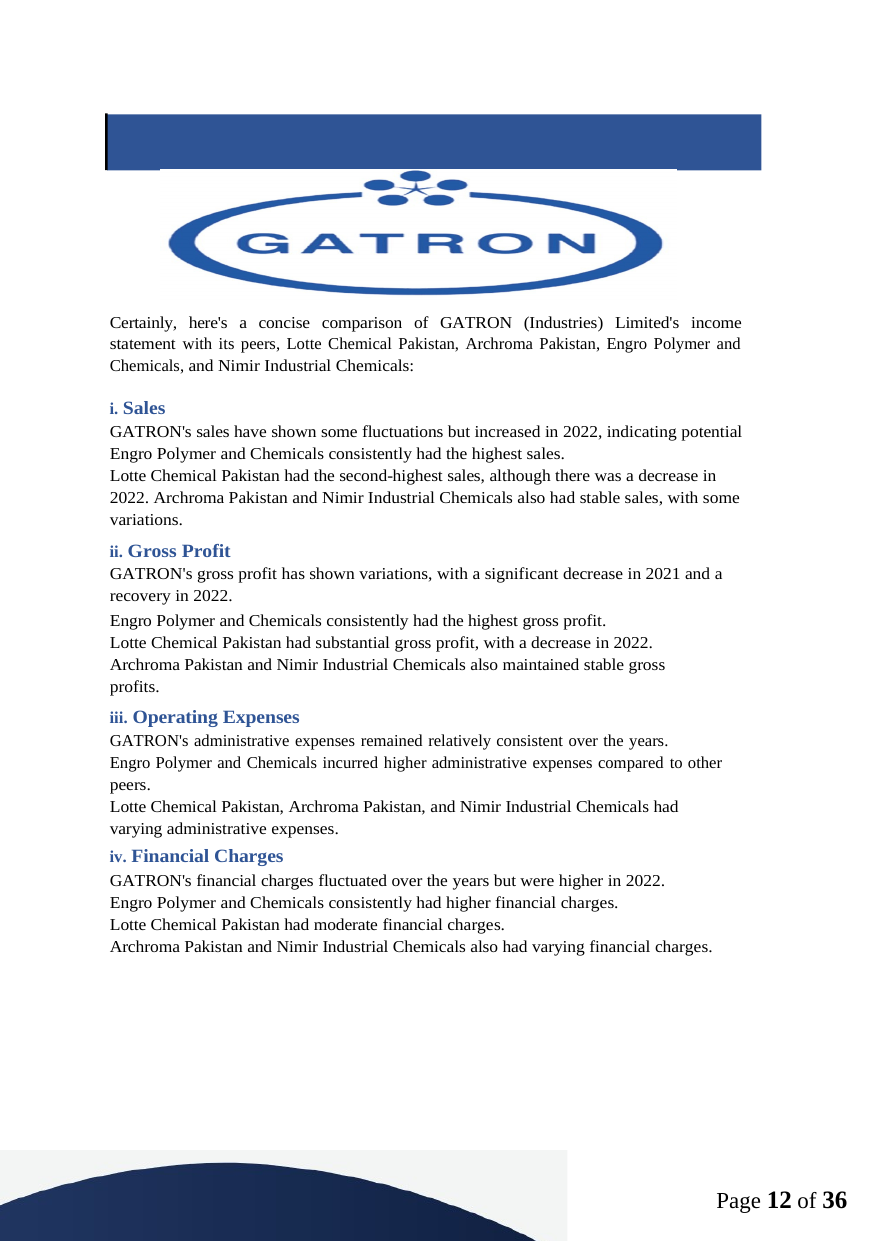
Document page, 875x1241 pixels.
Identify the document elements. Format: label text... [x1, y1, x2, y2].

text Lotte Chemical Pakistan, Archroma Pakistan, and Nimir Industrial Chemicals had varying administrative expenses. [109, 797, 729, 838]
text Engro Polymer and Chemicals consistently had the highest gross profit. [109, 610, 847, 629]
picture [0, 1150, 568, 1241]
text GATRON's sales have shown some fluctuations but increased in 2022, indicating potential Engro Polymer and Chemicals consistently had the highest sales. [109, 422, 759, 463]
text GATRON's gross profit has shown variations, with a significant decrease in 2021 and a recovery in 2022. [109, 564, 724, 605]
text GATRON's administrative expenses remained relatively consistent over the years. [109, 731, 847, 750]
text Archroma Pakistan and Nimir Industrial Chemicals also had varying financial charges. [109, 937, 847, 956]
list Gross Profit [109, 539, 847, 561]
text Certainly, here's a concise comparison of GATRON (Industries) Limited's income statement with its peers, Lotte Chemical Pakistan, Archroma Pakistan, Engro Polymer and Chemicals, and Nimir Industrial Chemicals: [109, 312, 742, 375]
list Sales [109, 397, 847, 418]
text Engro Polymer and Chemicals incurred higher administrative expenses compared to other peers. [109, 753, 729, 794]
text Lotte Chemical Pakistan had moderate financial charges. [109, 915, 847, 934]
picture [160, 169, 677, 303]
list Operating Expenses [109, 706, 847, 727]
text Lotte Chemical Pakistan had substantial gross profit, with a decrease in 2022. Archroma Pakistan and Nimir Industrial Chemicals also maintained stable gross profits. [109, 633, 719, 696]
text GATRON's financial charges fluctuated over the years but were higher in 2022. Engro Polymer and Chemicals consistently had higher financial charges. [109, 870, 671, 912]
list Financial Charges [109, 845, 847, 867]
text Lotte Chemical Pakistan had the second-highest sales, although there was a decrease in 2022. Archroma Pakistan and Nimir Industrial Chemicals also had stable sales, with some variations. [109, 466, 759, 529]
